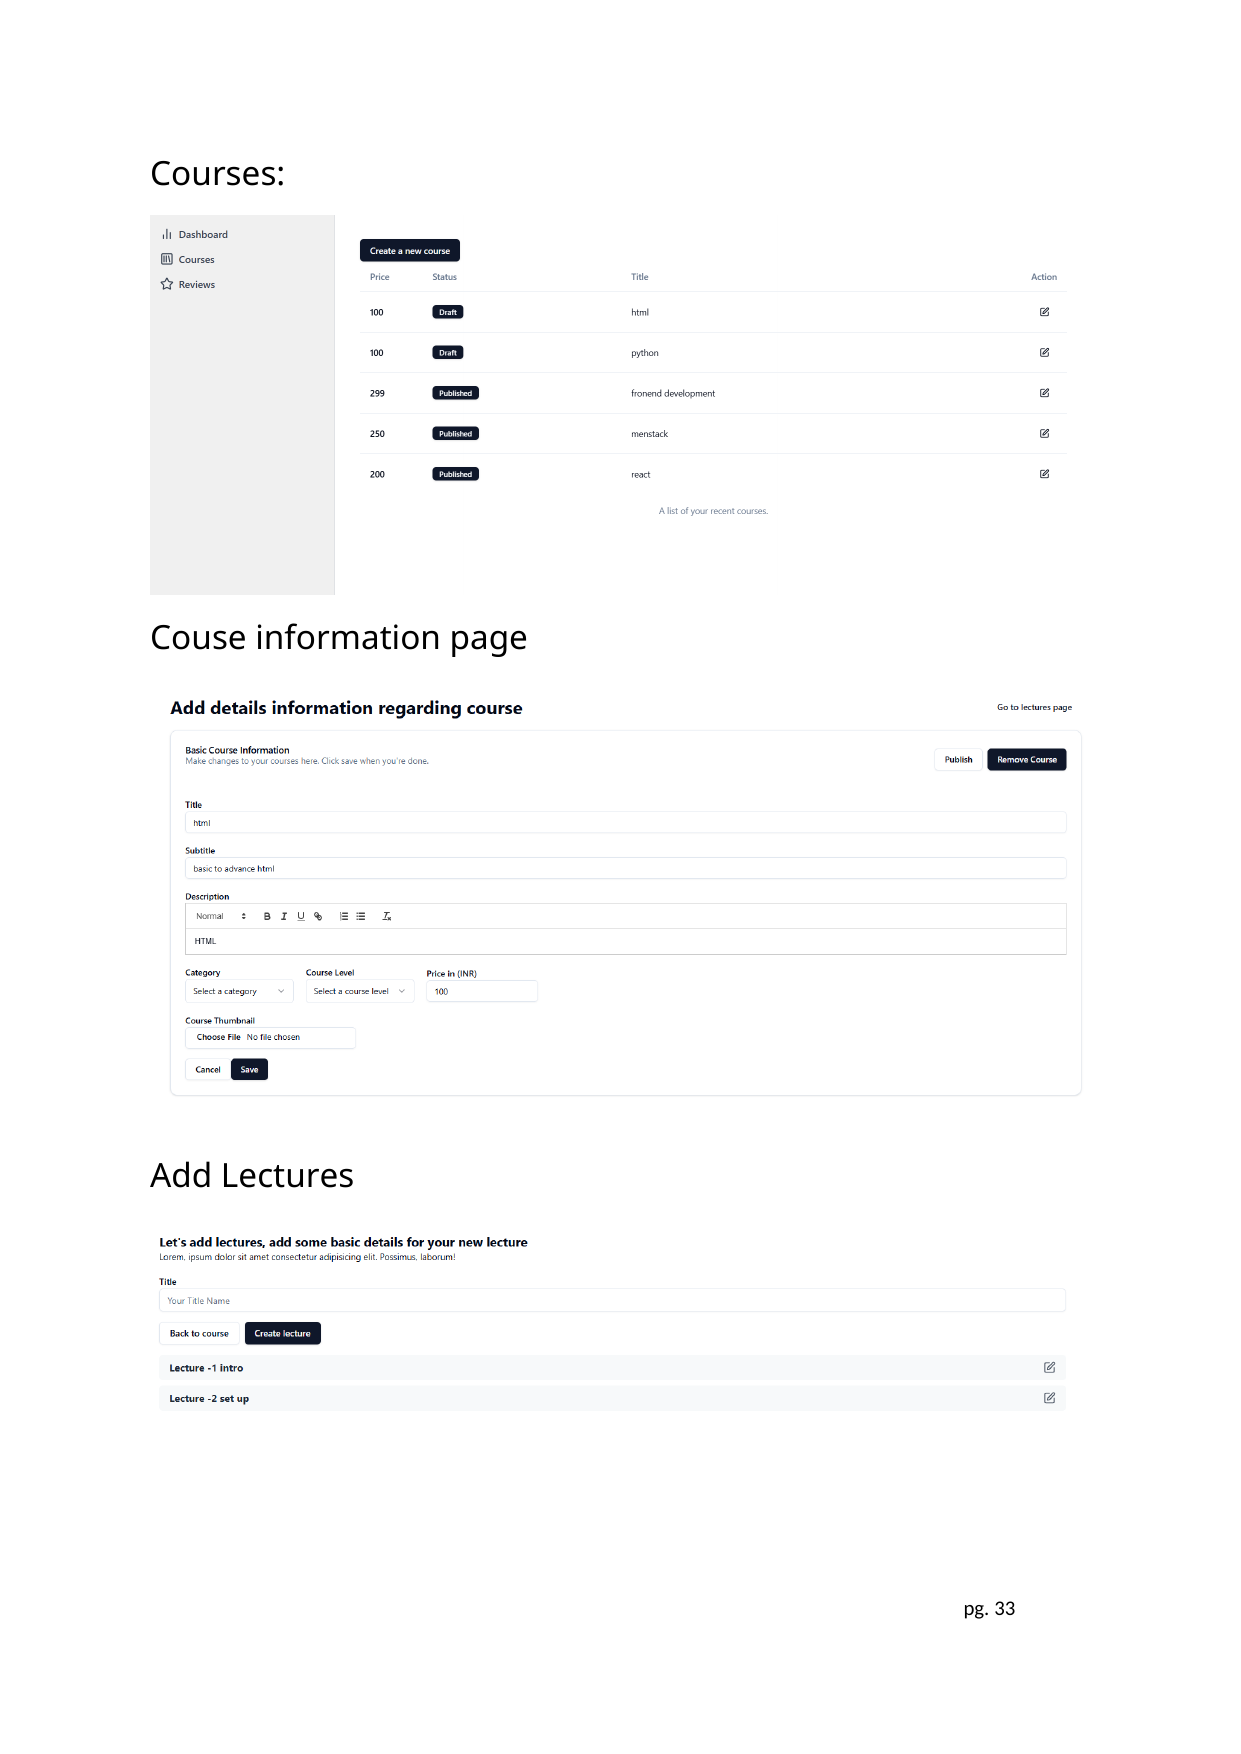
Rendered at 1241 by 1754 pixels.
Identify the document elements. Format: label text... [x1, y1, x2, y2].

text Courses: [150, 150, 1090, 195]
picture [150, 679, 1091, 1133]
text Couse information page [150, 613, 1090, 659]
text Add Lectures [150, 1152, 1090, 1197]
picture [150, 215, 1091, 595]
picture [150, 1217, 1091, 1457]
